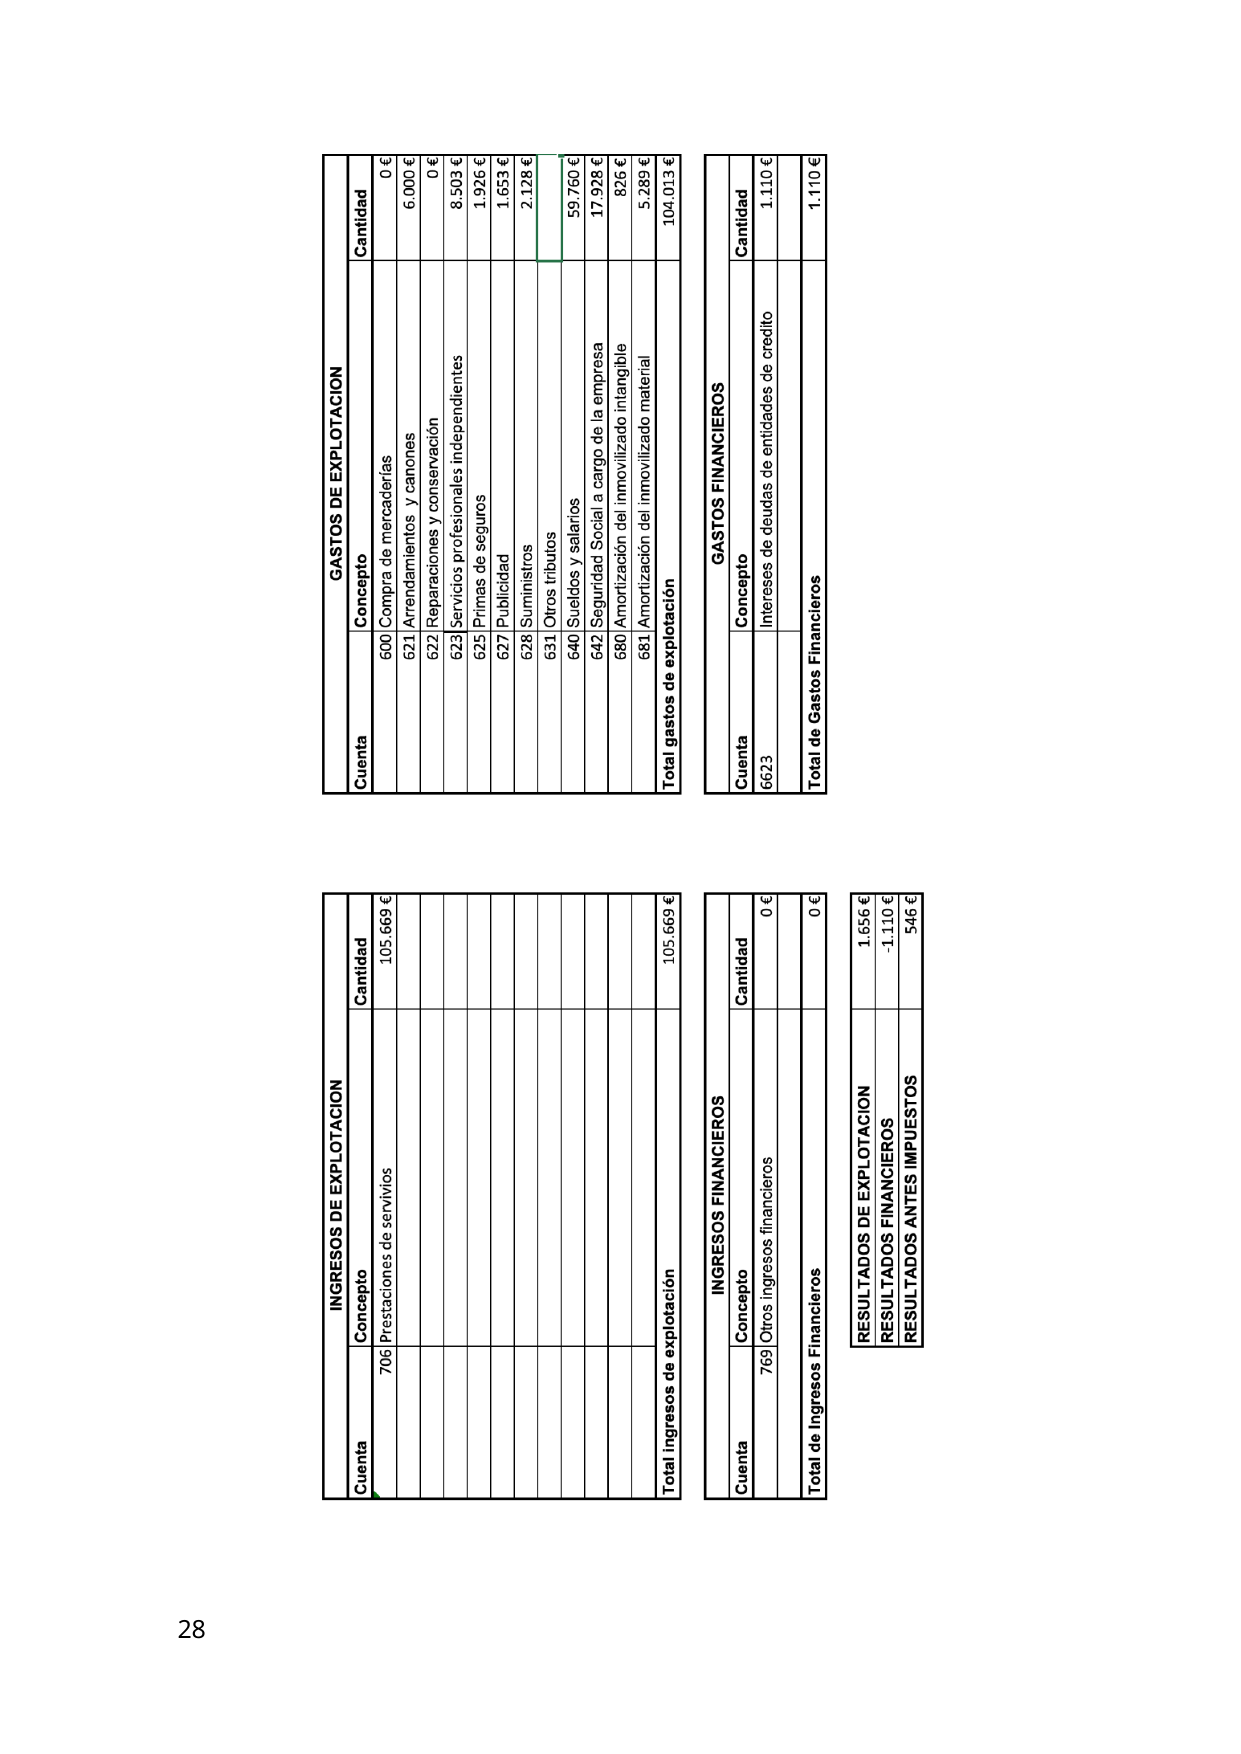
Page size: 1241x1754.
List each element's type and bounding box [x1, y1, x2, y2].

picture [321, 155, 925, 1502]
